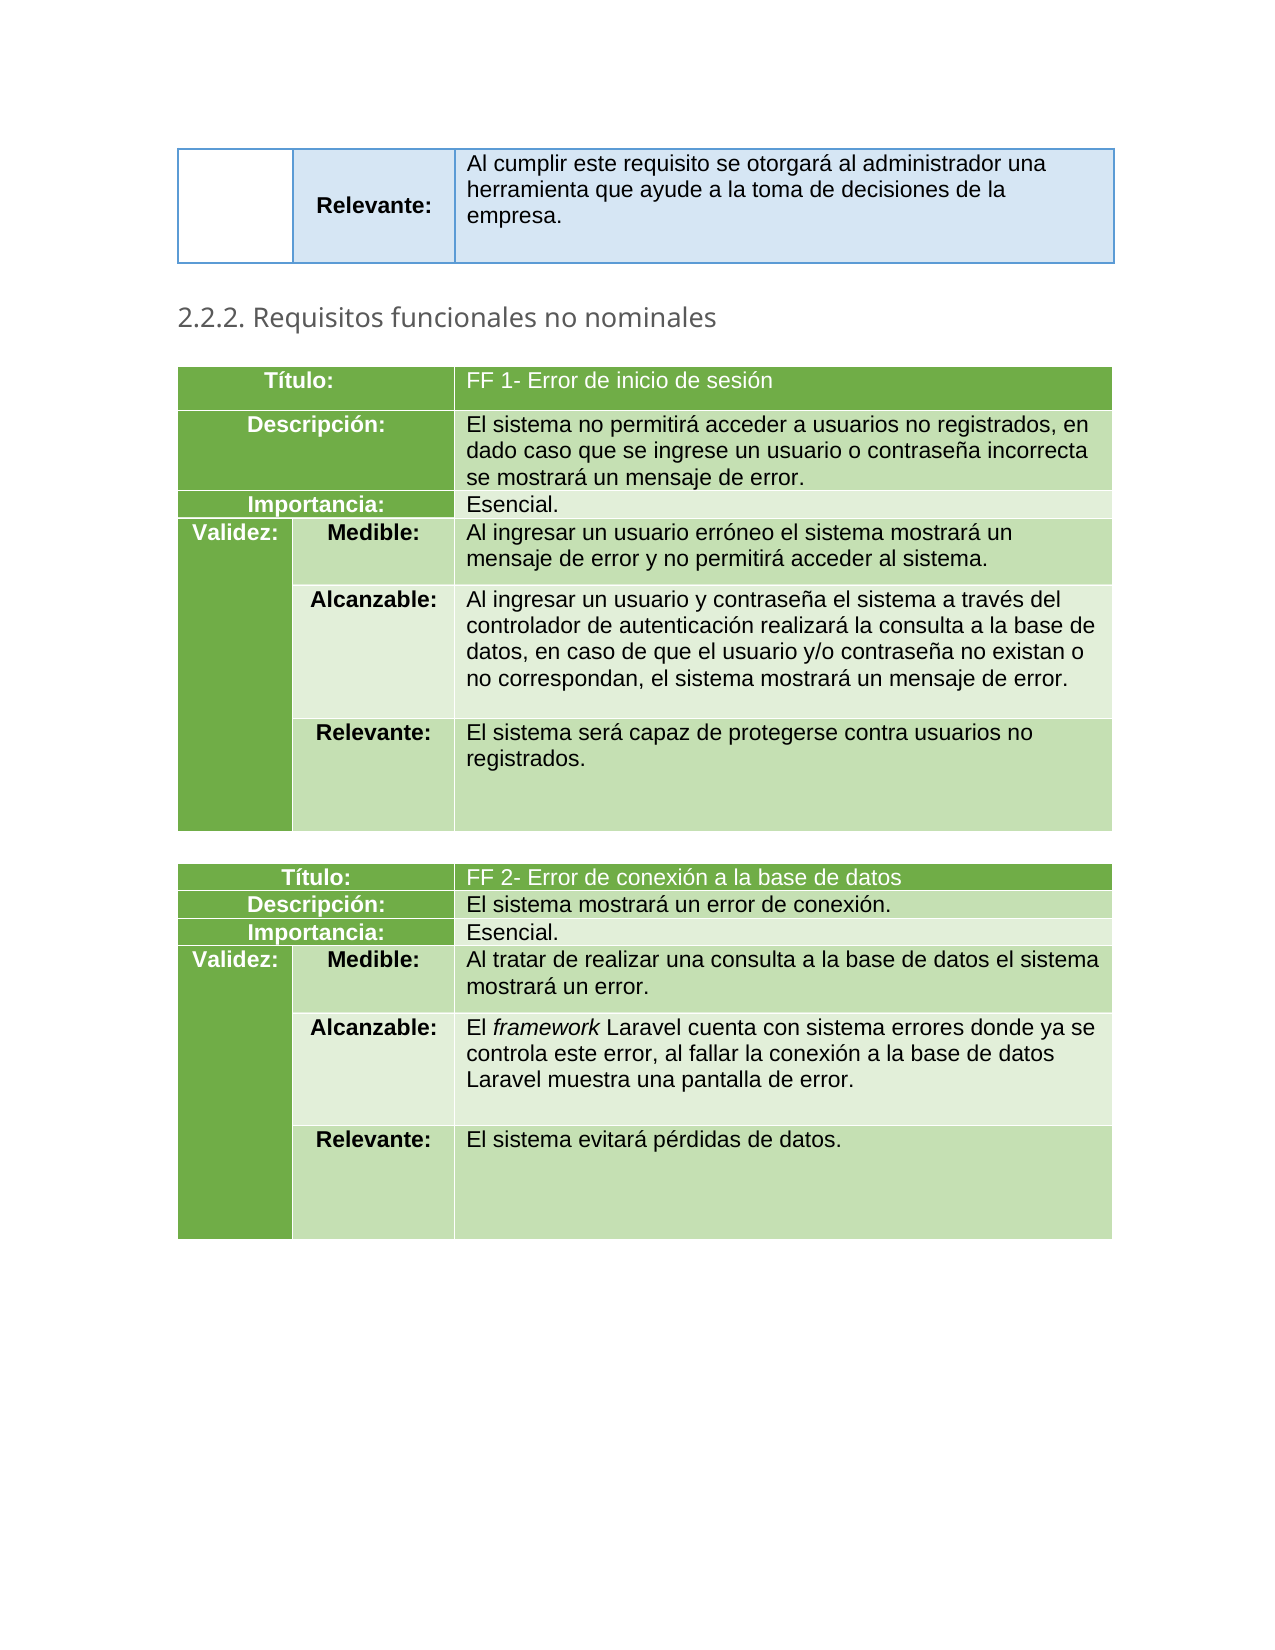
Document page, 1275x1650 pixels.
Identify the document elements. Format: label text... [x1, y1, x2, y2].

table_cell Al cumplir este requisito se otorgará al administrador una herramienta que ayude a la toma de decisiones de la empresa. [456, 150, 1113, 262]
table_cell Descripción: [178, 411, 454, 490]
table_cell Al tratar de realizar una consulta a la base de datos el sistema mostrará un error. [455, 946, 1112, 1012]
table_cell Validez: [178, 519, 292, 831]
subtitle Requisitos funcionales no nominales [177, 298, 1098, 335]
table_cell Medible: [293, 519, 454, 584]
table_cell El sistema será capaz de protegerse contra usuarios no registrados. [455, 719, 1112, 831]
table_header FF 1- Error de inicio de sesión [455, 367, 1112, 410]
table_cell Esencial. [455, 919, 1112, 945]
table_cell El sistema evitará pérdidas de datos. [455, 1126, 1112, 1239]
table_cell Alcanzable: [293, 1014, 454, 1125]
table_header Título: [178, 367, 454, 410]
table_cell Importancia: [178, 919, 454, 945]
table_cell Esencial. [455, 491, 1112, 517]
table_cell El sistema no permitirá acceder a usuarios no registrados, en dado caso que se ingrese un usuario o contraseña incorrecta se mostrará un mensaje de error. [455, 411, 1112, 490]
table_cell El sistema mostrará un error de conexión. [455, 891, 1112, 918]
table_cell Al ingresar un usuario erróneo el sistema mostrará un mensaje de error y no permitirá acceder al sistema. [455, 519, 1112, 584]
table_header Título: [178, 864, 454, 890]
table_cell Validez: [178, 946, 292, 1239]
table_cell Relevante: [293, 1126, 454, 1239]
table_cell Medible: [293, 946, 454, 1012]
table_cell Relevante: [293, 719, 454, 831]
table_header FF 2- Error de conexión a la base de datos [455, 864, 1112, 890]
table_cell Alcanzable: [293, 586, 454, 717]
table_cell Descripción: [178, 891, 454, 918]
table_cell Al ingresar un usuario y contraseña el sistema a través del controlador de autenticación realizará la consulta a la base de datos, en caso de que el usuario y/o contraseña no existan o no correspondan, el sistema mostrará un mensaje de error. [455, 586, 1112, 717]
table_cell Importancia: [178, 491, 454, 517]
table_cell Relevante: [294, 150, 454, 262]
table_cell El framework Laravel cuenta con sistema errores donde ya se controla este error, al fallar la conexión a la base de datos Laravel muestra una pantalla de error. [455, 1014, 1112, 1125]
